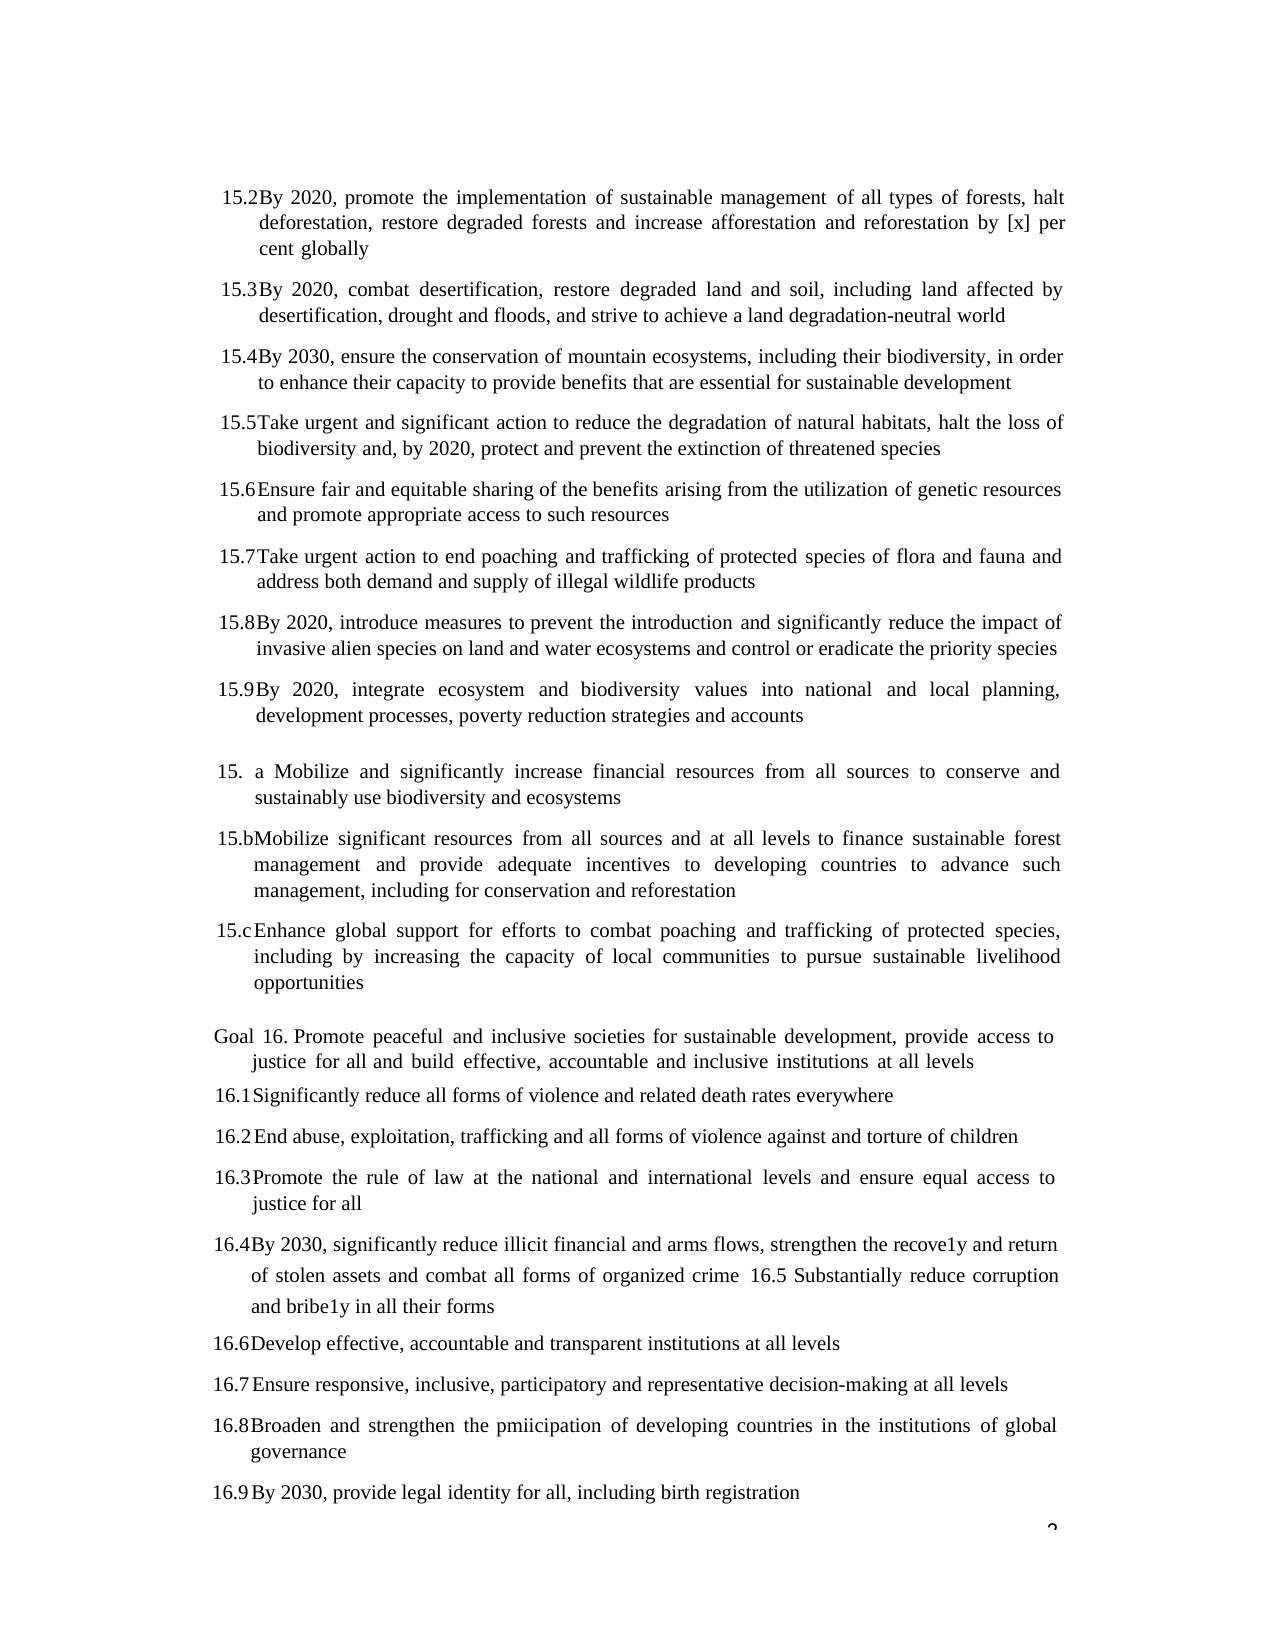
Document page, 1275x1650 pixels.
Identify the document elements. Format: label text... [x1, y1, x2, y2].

subtitle By 2020, promote the implementation of sustainable management of all types of forests, halt deforestation, restore degraded forests and increase afforestation and reforestation by [x] per cent globally [222, 184, 1065, 260]
list Take urgent action to end poaching and trafficking of protected species of flora and fauna and address both demand and supply of illegal wildlife products [219, 544, 1063, 593]
list By 2030, ensure the conservation of mountain ecosystems, including their biodiversity, in order to enhance their capacity to provide benefits that are essential for sustainable development [221, 344, 1064, 394]
list Develop effective, accountable and transparent institutions at all levels [213, 1331, 1096, 1355]
list Take urgent and significant action to reduce the degradation of natural habitats, halt the loss of biodiversity and, by 2020, protect and prevent the extinction of threatened species [220, 410, 1064, 460]
list By 2030, significantly reduce illicit financial and arms flows, strengthen the recove1y and return of stolen assets and combat all forms of organized crime 16.5 Substantially reduce corruption and bribe1y in all their forms [213, 1232, 1059, 1318]
list Promote the rule of law at the national and international levels and ensure equal access to justice for all [214, 1165, 1056, 1215]
list End abuse, exploitation, trafficking and all forms of violence against and torture of children [214, 1124, 1096, 1148]
list Ensure responsive, inclusive, participatory and representative decision-making at all levels [213, 1372, 1096, 1396]
list Ensure fair and equitable sharing of the benefits arising from the utilization of genetic resources and promote appropriate access to such resources [219, 477, 1062, 526]
list By 2020, introduce measures to prevent the introduction and significantly reduce the impact of invasive alien species on land and water ecosystems and control or eradicate the priority species [218, 610, 1063, 660]
list Significantly reduce all forms of violence and related death rates everywhere [214, 1083, 1096, 1107]
list Enhance global support for efforts to combat poaching and trafficking of protected species, including by increasing the capacity of local communities to pursue sustainable livelihood opportunities [216, 918, 1061, 994]
list Mobilize significant resources from all sources and at all levels to finance sustainable forest management and provide adequate incentives to developing countries to advance such management, including for conservation and reforestation [217, 826, 1061, 902]
list By 2020, combat desertification, restore degraded land and soil, including land affected by desertification, drought and floods, and strive to achieve a land degradation-neutral world [221, 277, 1064, 327]
list By 2020, integrate ecosystem and biodiversity values into national and local planning, development processes, poverty reduction strategies and accounts [217, 677, 1060, 727]
text Goal 16. Promote peaceful and inclusive societies for sustainable development, provide access to justice for all and build effective, accountable and inclusive institutions at all levels [214, 1024, 1054, 1073]
list a Mobilize and significantly increase financial resources from all sources to conserve and sustainably use biodiversity and ecosystems [217, 759, 1061, 809]
list Broaden and strengthen the pmiicipation of developing countries in the institutions of global governance [212, 1413, 1057, 1463]
list By 2030, provide legal identity for all, including birth registration [212, 1480, 1096, 1504]
